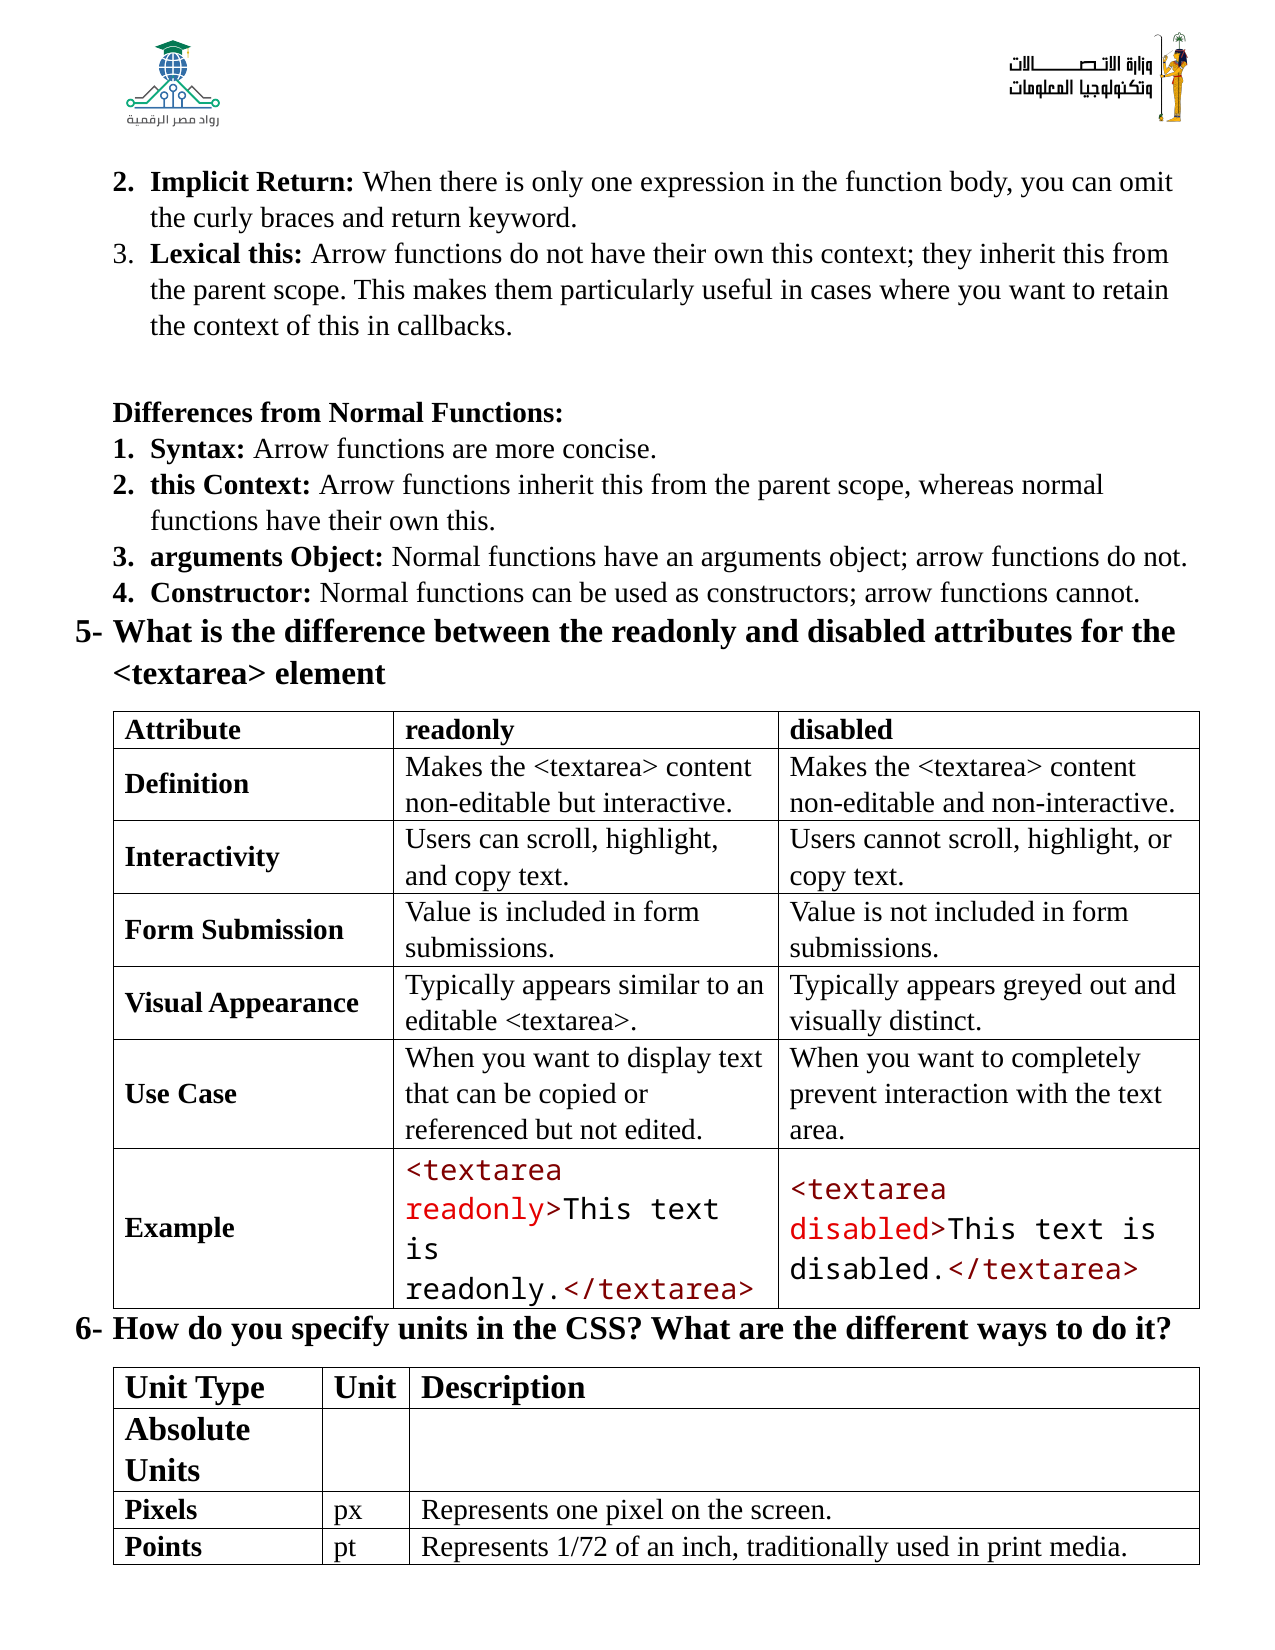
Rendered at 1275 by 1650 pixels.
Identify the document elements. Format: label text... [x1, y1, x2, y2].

list What is the difference between the readonly and disabled attributes for the <textarea> element [75, 612, 1200, 691]
table_cell Makes the <textarea> content non-editable and non-interactive. [779, 749, 1199, 820]
table_cell Visual Appearance [114, 967, 393, 1039]
table_header Unit [323, 1368, 409, 1408]
picture [1003, 29, 1199, 127]
table_cell Value is not included in form submissions. [779, 894, 1199, 966]
table_cell Users cannot scroll, highlight, or copy text. [779, 821, 1199, 893]
table_cell Represents 1/72 of an inch, traditionally used in print media. [410, 1529, 1199, 1564]
table_header disabled [779, 712, 1199, 748]
list Implicit Return: When there is only one expression in the function body, you can omit the curly braces and return keyword. [112, 164, 1200, 233]
list arguments Object: Normal functions have an arguments object; arrow functions do not. [112, 539, 1200, 573]
list Constructor: Normal functions can be used as constructors; arrow functions cannot. [112, 575, 1200, 609]
table_cell Typically appears greyed out and visually distinct. [779, 967, 1199, 1039]
table_cell When you want to display text that can be copied or referenced but not edited. [394, 1040, 778, 1148]
list Differences from Normal Functions: [112, 395, 1200, 428]
list Syntax: Arrow functions are more concise. [112, 431, 1200, 464]
table_header readonly [394, 712, 778, 748]
table_header Attribute [114, 712, 393, 748]
table_cell Value is included in form submissions. [394, 894, 778, 966]
list Lexical this: Arrow functions do not have their own this context; they inherit this from the parent scope. This makes them particularly useful in cases where you want to retain the context of this in callbacks. [112, 236, 1200, 342]
table_cell Use Case [114, 1040, 393, 1148]
table_cell Points [114, 1529, 322, 1564]
table_cell Represents one pixel on the screen. [410, 1492, 1199, 1528]
list How do you specify units in the CSS? What are the different ways to do it? [75, 1309, 1200, 1347]
list this Context: Arrow functions inherit this from the parent scope, whereas normal functions have their own this. [112, 467, 1200, 537]
table_cell When you want to completely prevent interaction with the text area. [779, 1040, 1199, 1148]
table_cell Form Submission [114, 894, 393, 966]
table_cell Absolute Units [114, 1409, 322, 1491]
table_cell px [323, 1492, 409, 1528]
table_header Description [410, 1368, 1199, 1408]
table_cell Example [114, 1149, 393, 1308]
table_cell Users can scroll, highlight, and copy text. [394, 821, 778, 893]
table_cell [323, 1409, 409, 1491]
table_cell pt [323, 1529, 409, 1564]
table_cell Interactivity [114, 821, 393, 893]
table_cell [410, 1409, 1199, 1491]
table_cell Definition [114, 749, 393, 820]
table_cell Typically appears similar to an editable <textarea>. [394, 967, 778, 1039]
picture [75, 25, 270, 143]
table_cell Pixels [114, 1492, 322, 1528]
table_header Unit Type [114, 1368, 322, 1408]
table_cell Makes the <textarea> content non-editable but interactive. [394, 749, 778, 820]
table_cell <textarea disabled>This text is disabled.</textarea> [779, 1149, 1199, 1308]
